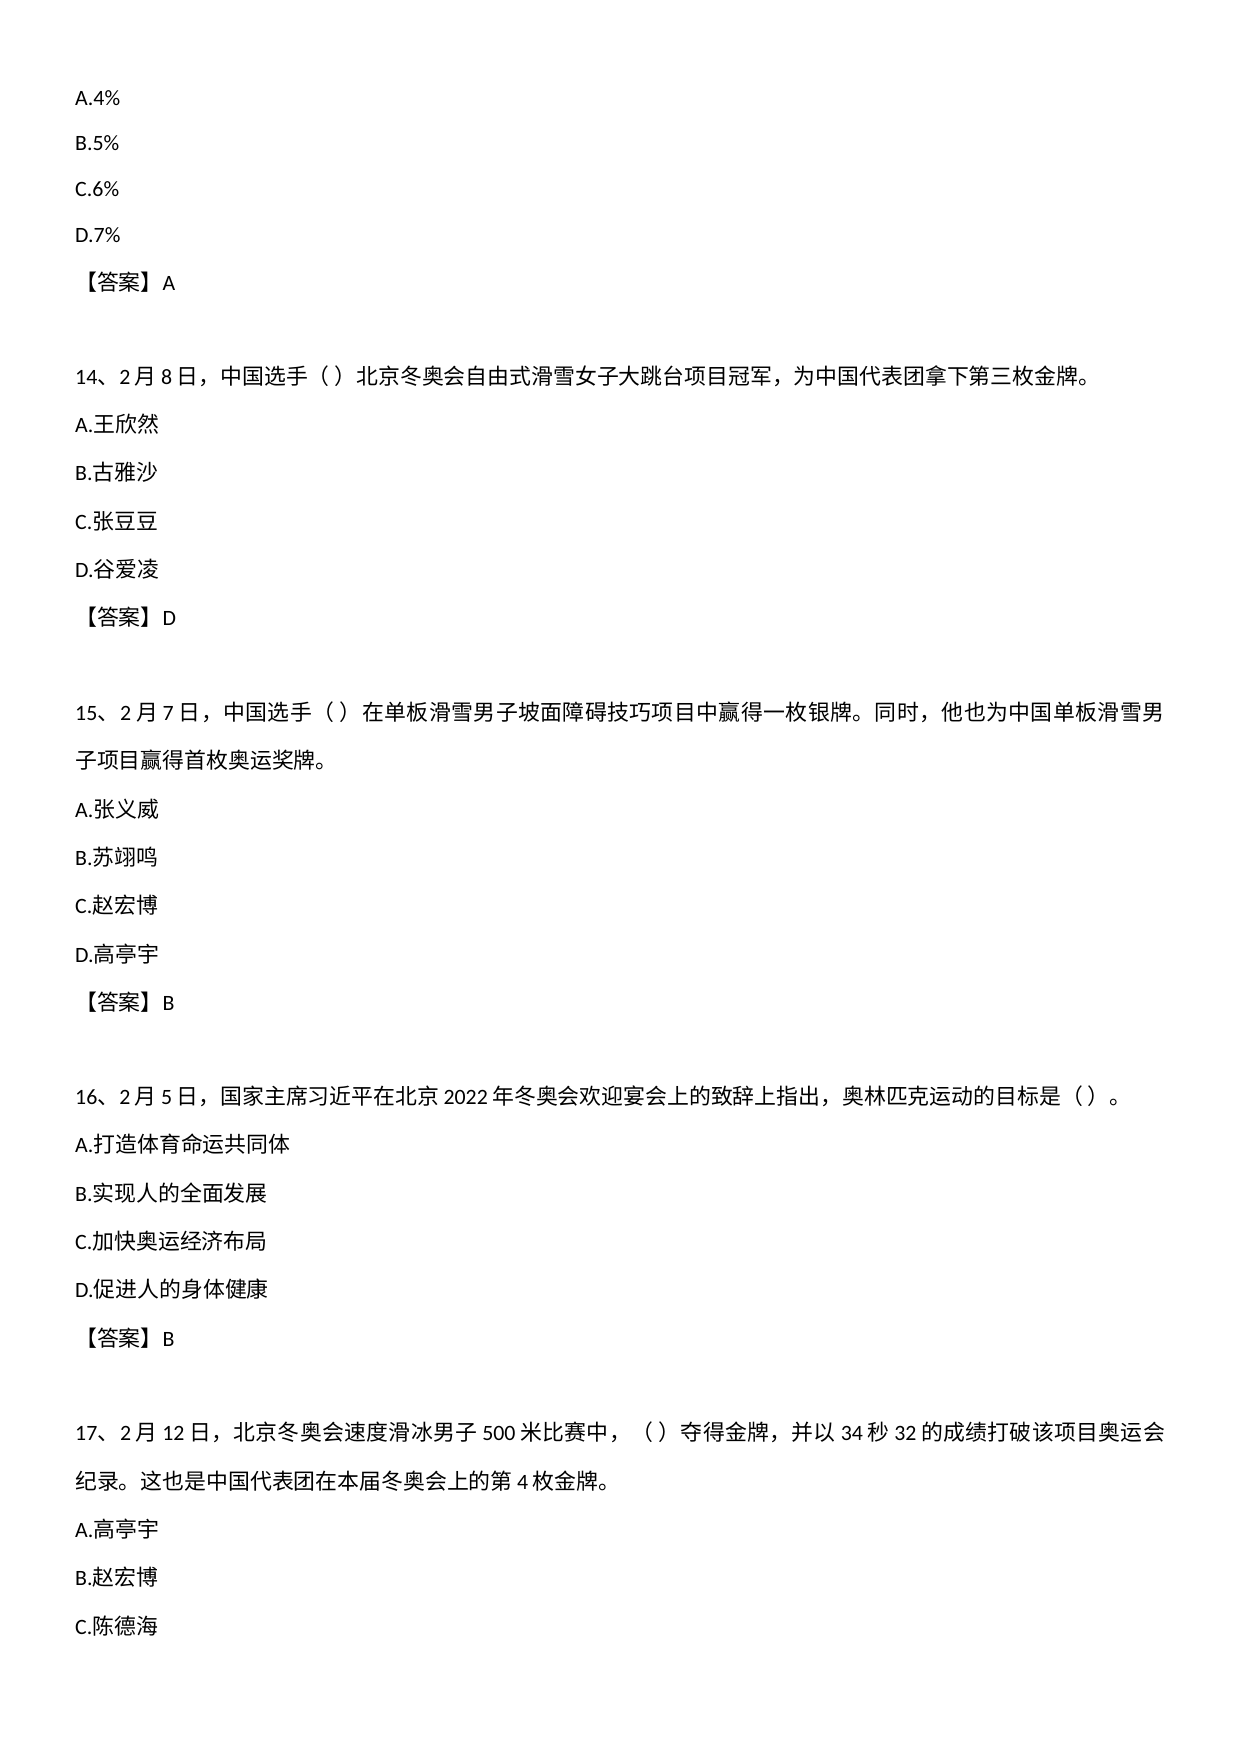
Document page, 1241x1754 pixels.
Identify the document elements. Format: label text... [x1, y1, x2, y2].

list B.苏翊鸣 [75, 839, 1165, 872]
list 17、2月12日，北京冬奥会速度滑冰男子500米比赛中，（ ）夺得金牌，并以34秒32的成绩打破该项目奥运会纪录。这也是中国代表团在本届冬奥会上的第4枚金牌。 [75, 1414, 1165, 1496]
list 【答案】D [75, 600, 1165, 632]
list 16、2月5日，国家主席习近平在北京2022年冬奥会欢迎宴会上的致辞上指出，奥林匹克运动的目标是（ ）。 [75, 1079, 1165, 1111]
list 【答案】B [75, 1320, 1165, 1353]
list C.赵宏博 [75, 888, 1165, 920]
list A.张义威 [75, 791, 1165, 824]
list B.5% [75, 127, 1165, 159]
list D.促进人的身体健康 [75, 1272, 1165, 1304]
list B.赵宏博 [75, 1560, 1165, 1592]
list B.实现人的全面发展 [75, 1175, 1165, 1208]
list A.高亭宇 [75, 1512, 1165, 1544]
list A.4% [75, 81, 1165, 113]
list D.高亭宇 [75, 936, 1165, 969]
list 【答案】A [75, 264, 1165, 297]
list D.谷爱凌 [75, 552, 1165, 584]
list 15、2月7日，中国选手（ ）在单板滑雪男子坡面障碍技巧项目中赢得一枚银牌。同时，他也为中国单板滑雪男子项目赢得首枚奥运奖牌。 [75, 694, 1165, 775]
list C.陈德海 [75, 1608, 1165, 1641]
list A.打造体育命运共同体 [75, 1127, 1165, 1159]
list A.王欣然 [75, 407, 1165, 439]
list C.6% [75, 172, 1165, 205]
list C.加快奥运经济布局 [75, 1224, 1165, 1256]
list B.古雅沙 [75, 455, 1165, 487]
list 【答案】B [75, 984, 1165, 1017]
list C.张豆豆 [75, 503, 1165, 536]
list 14、2月8日，中国选手（ ）北京冬奥会自由式滑雪女子大跳台项目冠军，为中国代表团拿下第三枚金牌。 [75, 358, 1165, 391]
list D.7% [75, 218, 1165, 251]
